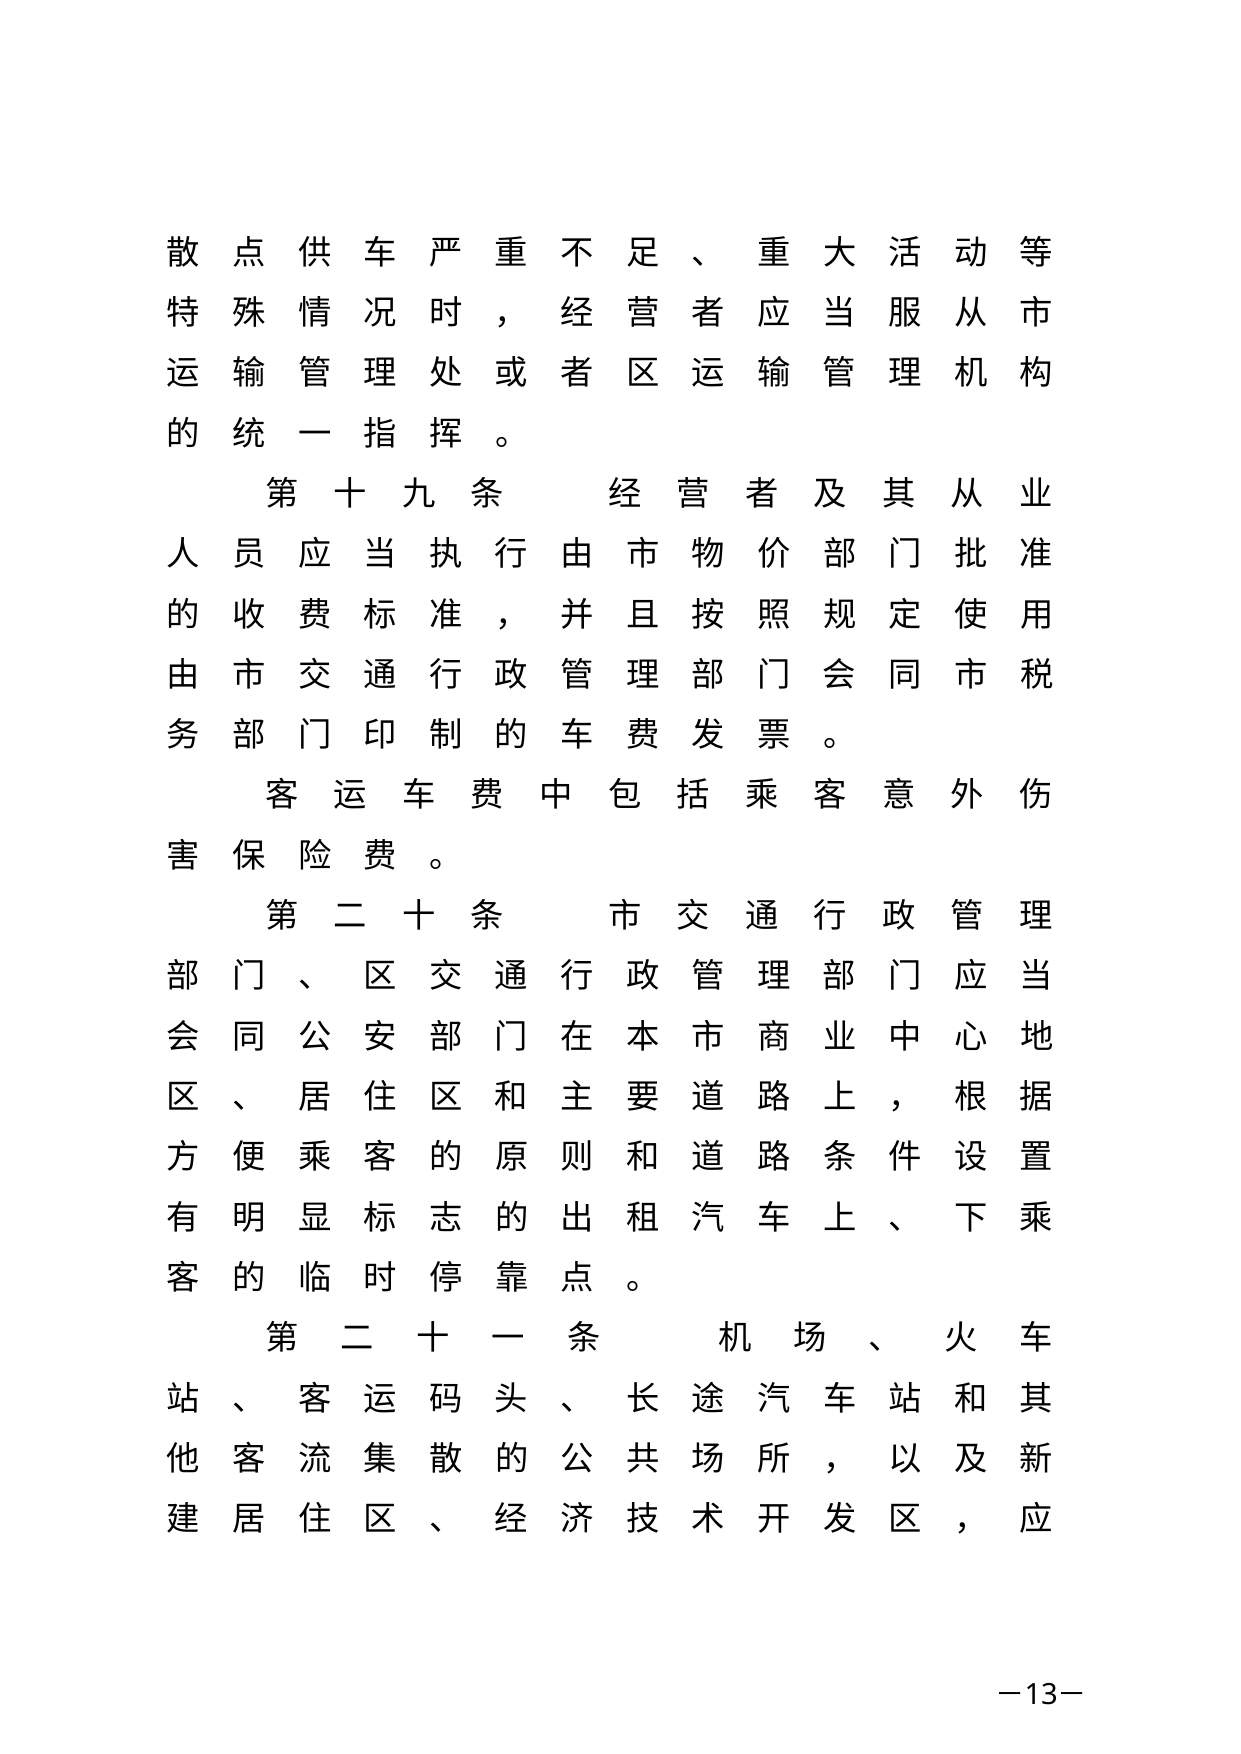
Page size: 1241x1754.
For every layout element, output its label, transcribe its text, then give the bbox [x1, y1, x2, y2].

text 第十九条 经营者及其从业人员应当执行由市物价部门批准的收费标准，并且按照规定使用由市交通行政管理部门会同市税务部门印制的车费发票。 [167, 461, 1085, 762]
text 第二十条 市交通行政管理部门、区交通行政管理部门应当会同公安部门在本市商业中心地区、居住区和主要道路上，根据方便乘客的原则和道路条件设置有明显标志的出租汽车上、下乘客的临时停靠点。 [167, 883, 1085, 1305]
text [167, 219, 1085, 461]
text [167, 1305, 1085, 1546]
text 客运车费中包括乘客意外伤害保险费。 [167, 762, 1085, 883]
